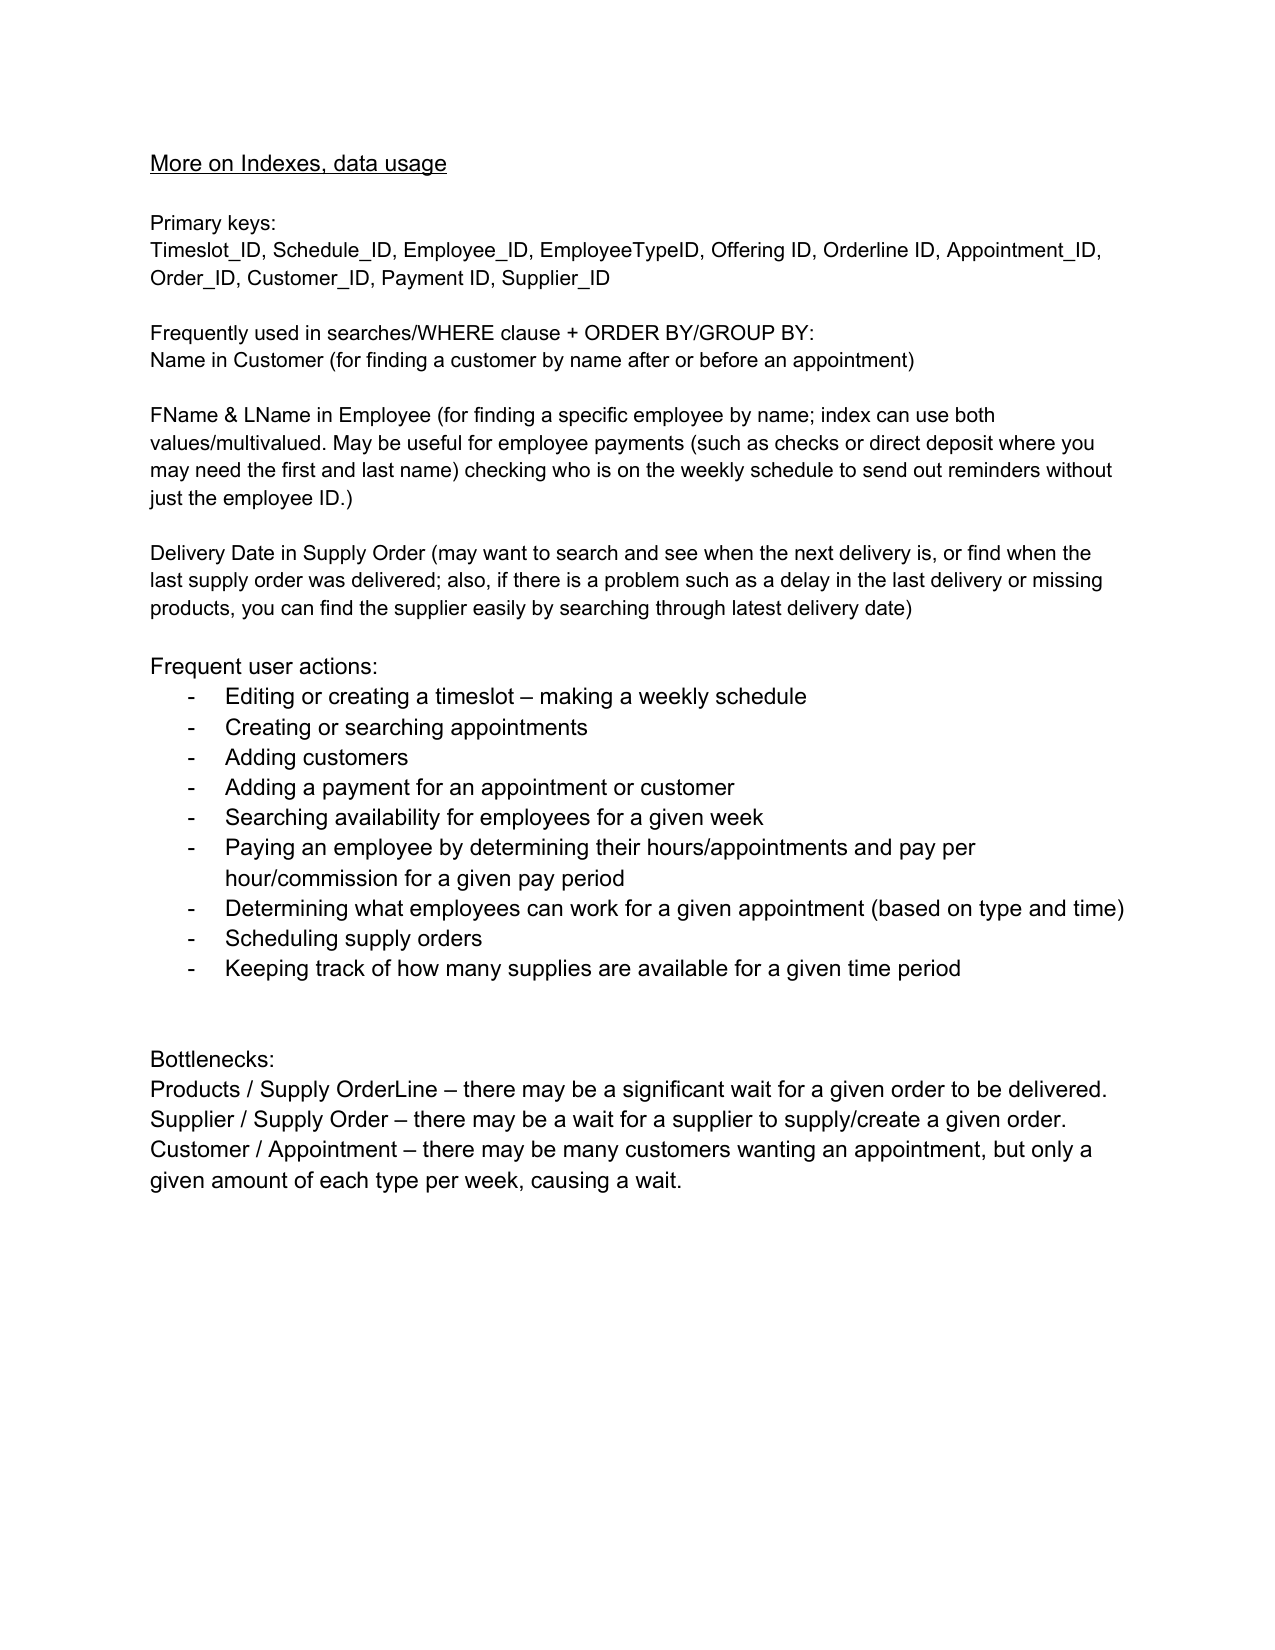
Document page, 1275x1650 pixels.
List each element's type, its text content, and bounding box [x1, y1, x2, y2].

text FName & LName in Employee (for finding a specific employee by name; index can use both values/multivalued. May be useful for employee payments (such as checks or direct deposit where you may need the first and last name) checking who is on the weekly schedule to send out reminders without just the employee ID.) [150, 403, 1125, 509]
list Adding a payment for an appointment or customer [187, 774, 1125, 800]
list Creating or searching appointments [187, 713, 1125, 740]
text Frequent user actions: [150, 653, 1125, 679]
text Timeslot_ID, Schedule_ID, Employee_ID, EmployeeTypeID, Offering ID, Orderline ID, Appointment_ID, Order_ID, Customer_ID, Payment ID, Supplier_ID [150, 238, 1125, 289]
text Supplier / Supply Order – there may be a wait for a supplier to supply/create a given order. [150, 1106, 1125, 1133]
text Customer / Appointment – there may be many customers wanting an appointment, but only a given amount of each type per week, causing a wait. [150, 1136, 1125, 1193]
list Scheduling supply orders [187, 925, 1125, 951]
list Editing or creating a timeslot – making a weekly schedule [187, 683, 1125, 710]
text Bottlenecks: [150, 1046, 1125, 1072]
text Frequently used in searches/WHERE clause + ORDER BY/GROUP BY: [150, 320, 1125, 344]
list Paying an employee by determining their hours/appointments and pay per hour/commission for a given pay period [187, 834, 1125, 891]
text Primary keys: [150, 210, 1125, 234]
list Keeping track of how many supplies are available for a given time period [187, 955, 1125, 982]
list Adding customers [187, 744, 1125, 770]
text Products / Supply OrderLine – there may be a significant wait for a given order to be delivered. [150, 1076, 1125, 1102]
text More on Indexes, data usage [150, 150, 1125, 176]
text Name in Customer (for finding a customer by name after or before an appointment) [150, 348, 1125, 372]
list Searching availability for employees for a given week [187, 804, 1125, 831]
list Determining what employees can work for a given appointment (based on type and time) [187, 895, 1125, 921]
text Delivery Date in Supply Order (may want to search and see when the next delivery is, or find when the last supply order was delivered; also, if there is a problem such as a delay in the last delivery or missing products, you can find the supplier easily by searching through latest delivery date) [150, 540, 1125, 619]
